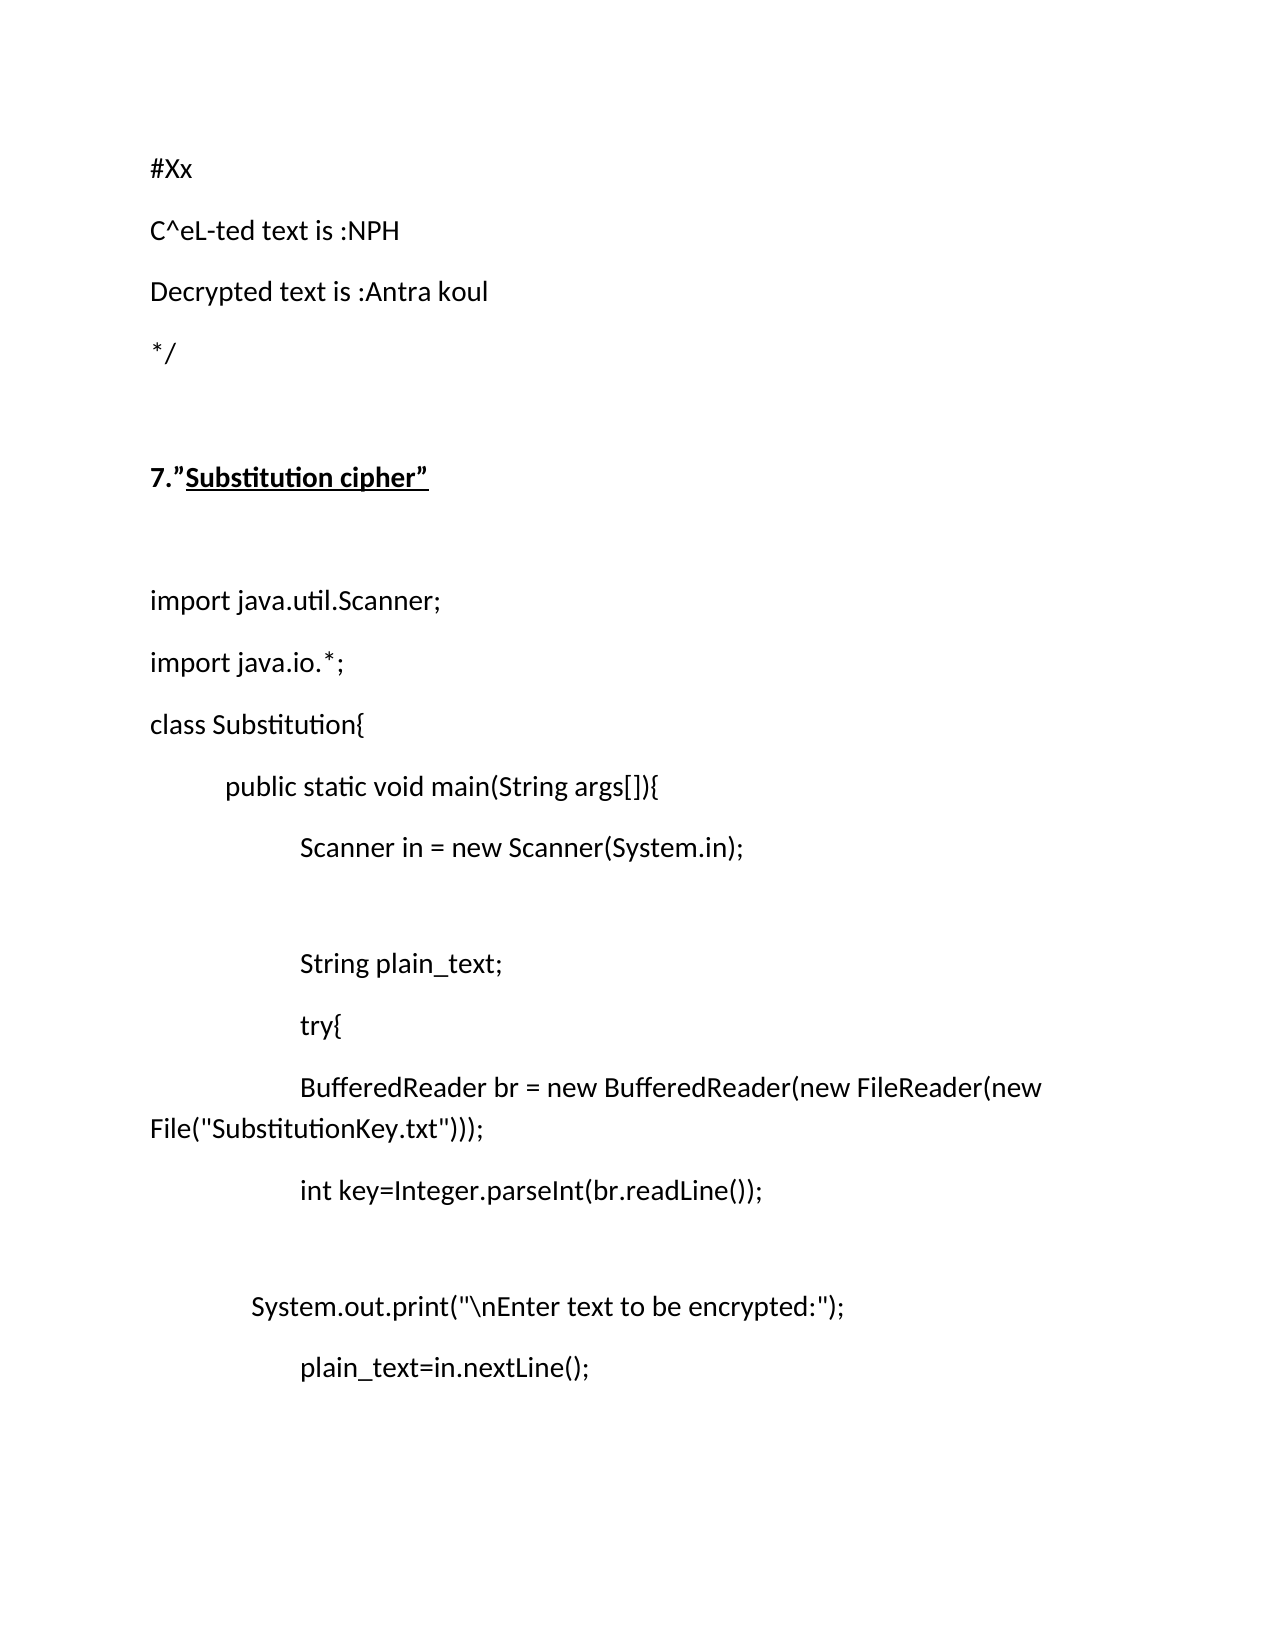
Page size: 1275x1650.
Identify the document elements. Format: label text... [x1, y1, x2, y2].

text import java.util.Scanner; [150, 582, 1125, 618]
text Decrypted text is :Antra koul [150, 273, 1125, 309]
text int key=Integer.parseInt(br.readLine()); [150, 1172, 1125, 1207]
text String plain_text; [150, 945, 1125, 981]
text 7.”Substitution cipher” [150, 459, 1125, 494]
text public static void main(String args[]){ [150, 768, 1125, 803]
text C^eL-ted text is :NPH [150, 212, 1125, 247]
text System.out.print("\nEnter text to be encrypted:"); [150, 1288, 1125, 1323]
text Scanner in = new Scanner(System.in); [150, 829, 1125, 865]
text class Substitution{ [150, 706, 1125, 742]
text try{ [150, 1007, 1125, 1043]
text BufferedReader br = new BufferedReader(new FileReader(new File("SubstitutionKey.txt"))); [150, 1069, 1125, 1146]
text */ [150, 335, 1125, 371]
text import java.io.*; [150, 644, 1125, 680]
text plain_text=in.nextLine(); [150, 1349, 1125, 1385]
